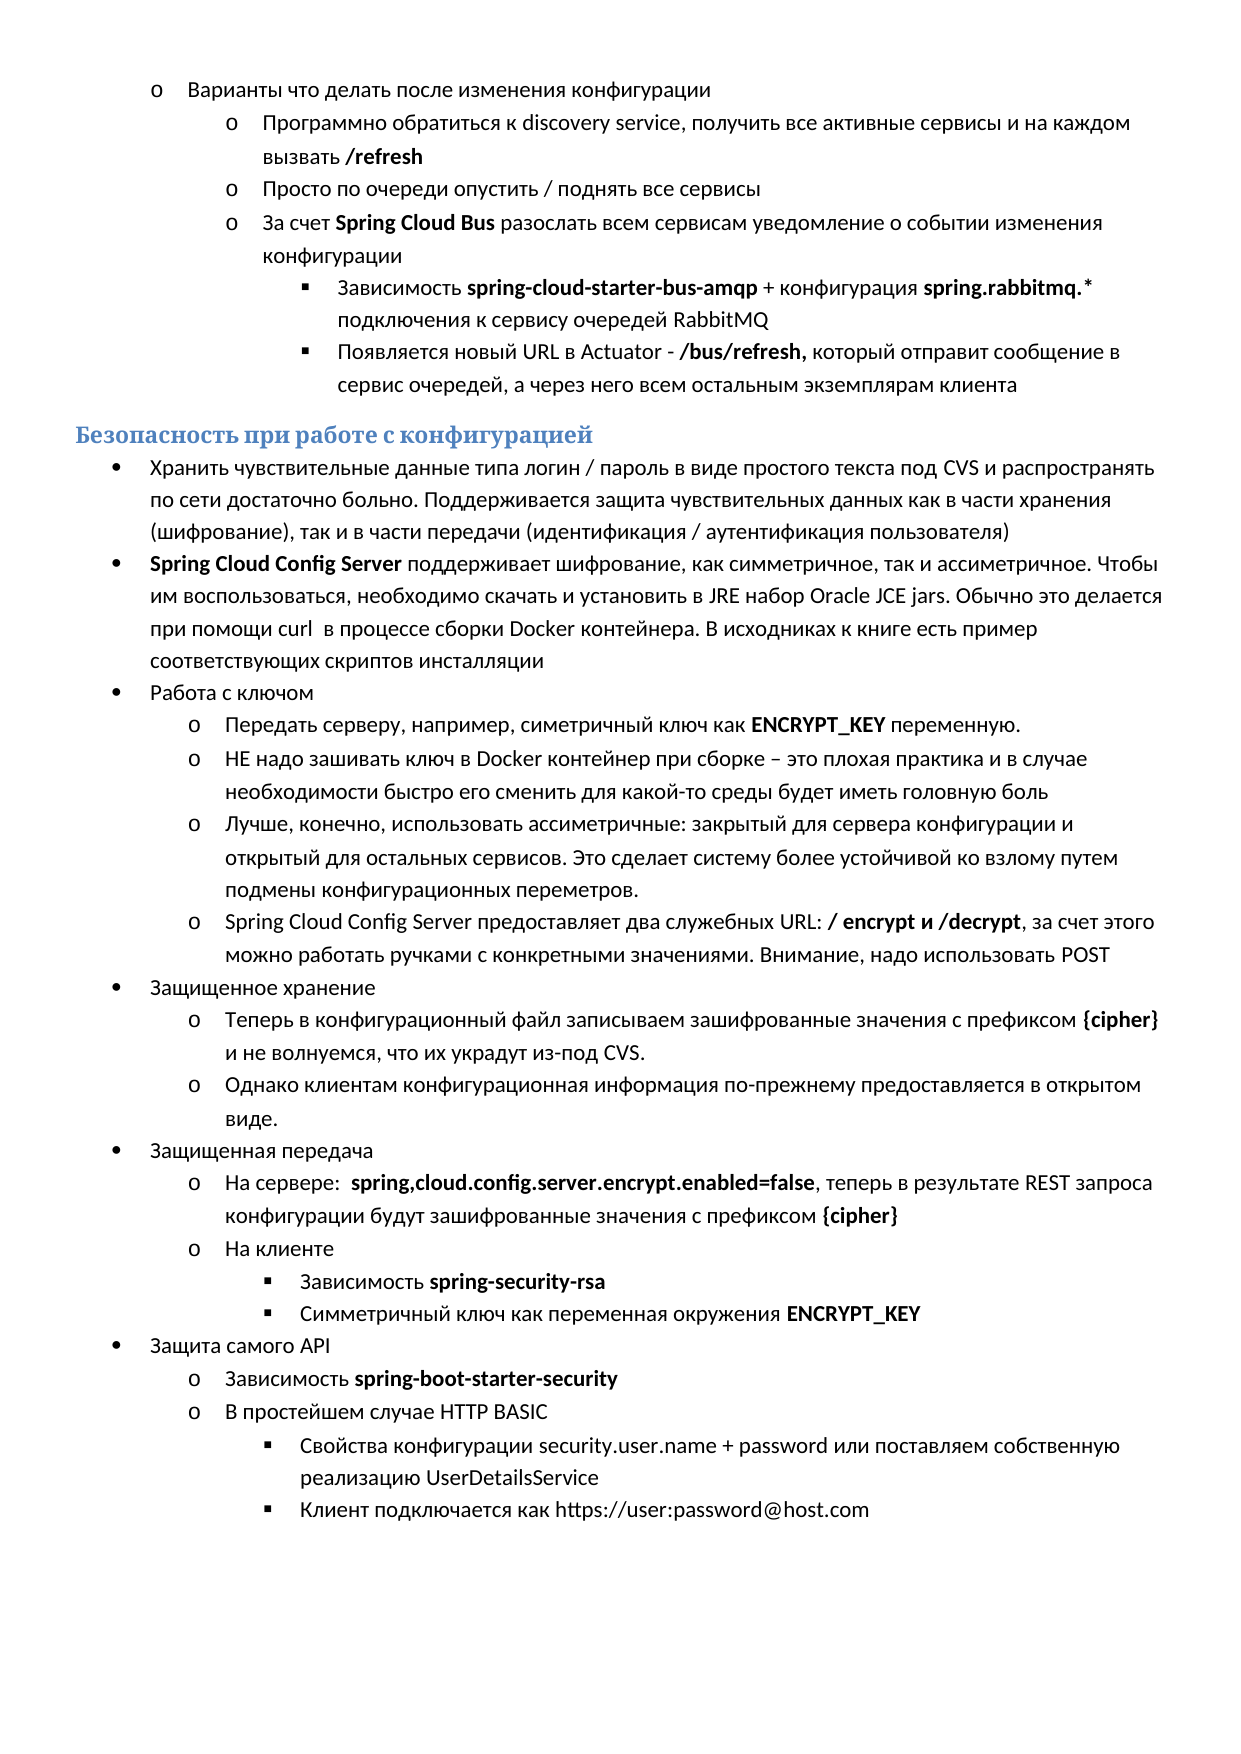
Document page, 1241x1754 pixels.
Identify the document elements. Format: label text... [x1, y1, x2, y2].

list Защищенное хранение [112, 973, 1165, 1001]
list Клиент подключается как https://user:password@host.com [262, 1495, 1165, 1523]
list Теперь в конфигурационный файл записываем зашифрованные значения с префиксом {cipher} и не волнуемся, что их украдут из-под CVS. [187, 1005, 1165, 1066]
list Работа с ключом [112, 678, 1165, 706]
list Защита самого API [112, 1332, 1165, 1359]
list Просто по очереди опустить / поднять все сервисы [225, 174, 1165, 203]
list Лучше, конечно, использовать ассиметричные: закрытый для сервера конфигурации и открытый для остальных сервисов. Это сделает систему более устойчивой ко взлому путем подмены конфигурационных переметров. [187, 809, 1165, 903]
list Программно обратиться к discovery service, получить все активные сервисы и на каждом вызвать /refresh [225, 108, 1165, 170]
list Spring Cloud Config Server предоставляет два служебных URL: / encrypt и /decrypt, за счет этого можно работать ручками с конкретными значениями. Внимание, надо использовать POST [187, 907, 1165, 968]
list Свойства конфигурации security.user.name + password или поставляем собственную реализацию UserDetailsService [262, 1431, 1165, 1491]
list Spring Cloud Config Server поддерживает шифрование, как симметричное, так и ассиметричное. Чтобы им воспользоваться, необходимо скачать и установить в JRE набор Oracle JCE jars. Обычно это делается при помощи curl в процессе сборки Docker контейнера. В исходниках к книге есть пример соответствующих скриптов инсталляции [112, 549, 1165, 674]
list Зависимость spring-cloud-starter-bus-amqp + конфигурация spring.rabbitmq.* подключения к сервису очередей RabbitMQ [300, 273, 1165, 333]
list Зависимость spring-security-rsa [262, 1267, 1165, 1295]
list Однако клиентам конфигурационная информация по-прежнему предоставляется в открытом виде. [187, 1070, 1165, 1132]
list Передать серверу, например, симетричный ключ как ENCRYPT_KEY переменную. [187, 710, 1165, 739]
subtitle Безопасность при работе с конфигурацией [75, 423, 1165, 449]
list Зависимость spring-boot-starter-security [187, 1364, 1165, 1393]
list НЕ надо зашивать ключ в Docker контейнер при сборке – это плохая практика и в случае необходимости быстро его сменить для какой-то среды будет иметь головную боль [187, 744, 1165, 805]
list В простейшем случае HTTP BASIC [187, 1397, 1165, 1426]
list Симметричный ключ как переменная окружения ENCRYPT_KEY [262, 1299, 1165, 1327]
list На сервере: spring,cloud.config.server.encrypt.enabled=false, теперь в результате REST запроса конфигурации будут зашифрованные значения с префиксом {cipher} [187, 1168, 1165, 1229]
list Хранить чувствительные данные типа логин / пароль в виде простого текста под CVS и распространять по сети достаточно больно. Поддерживается защита чувствительных данных как в части хранения (шифрование), так и в части передачи (идентификация / аутентификация пользователя) [112, 453, 1165, 545]
list Защищенная передача [112, 1136, 1165, 1164]
list Появляется новый URL в Actuator - /bus/refresh, который отправит сообщение в сервис очередей, а через него всем остальным экземплярам клиента [300, 337, 1165, 398]
list Варианты что делать после изменения конфигурации [150, 75, 1165, 104]
list На клиенте [187, 1234, 1165, 1263]
list За счет Spring Cloud Bus разослать всем сервисам уведомление о событии изменения конфигурации [225, 208, 1165, 269]
